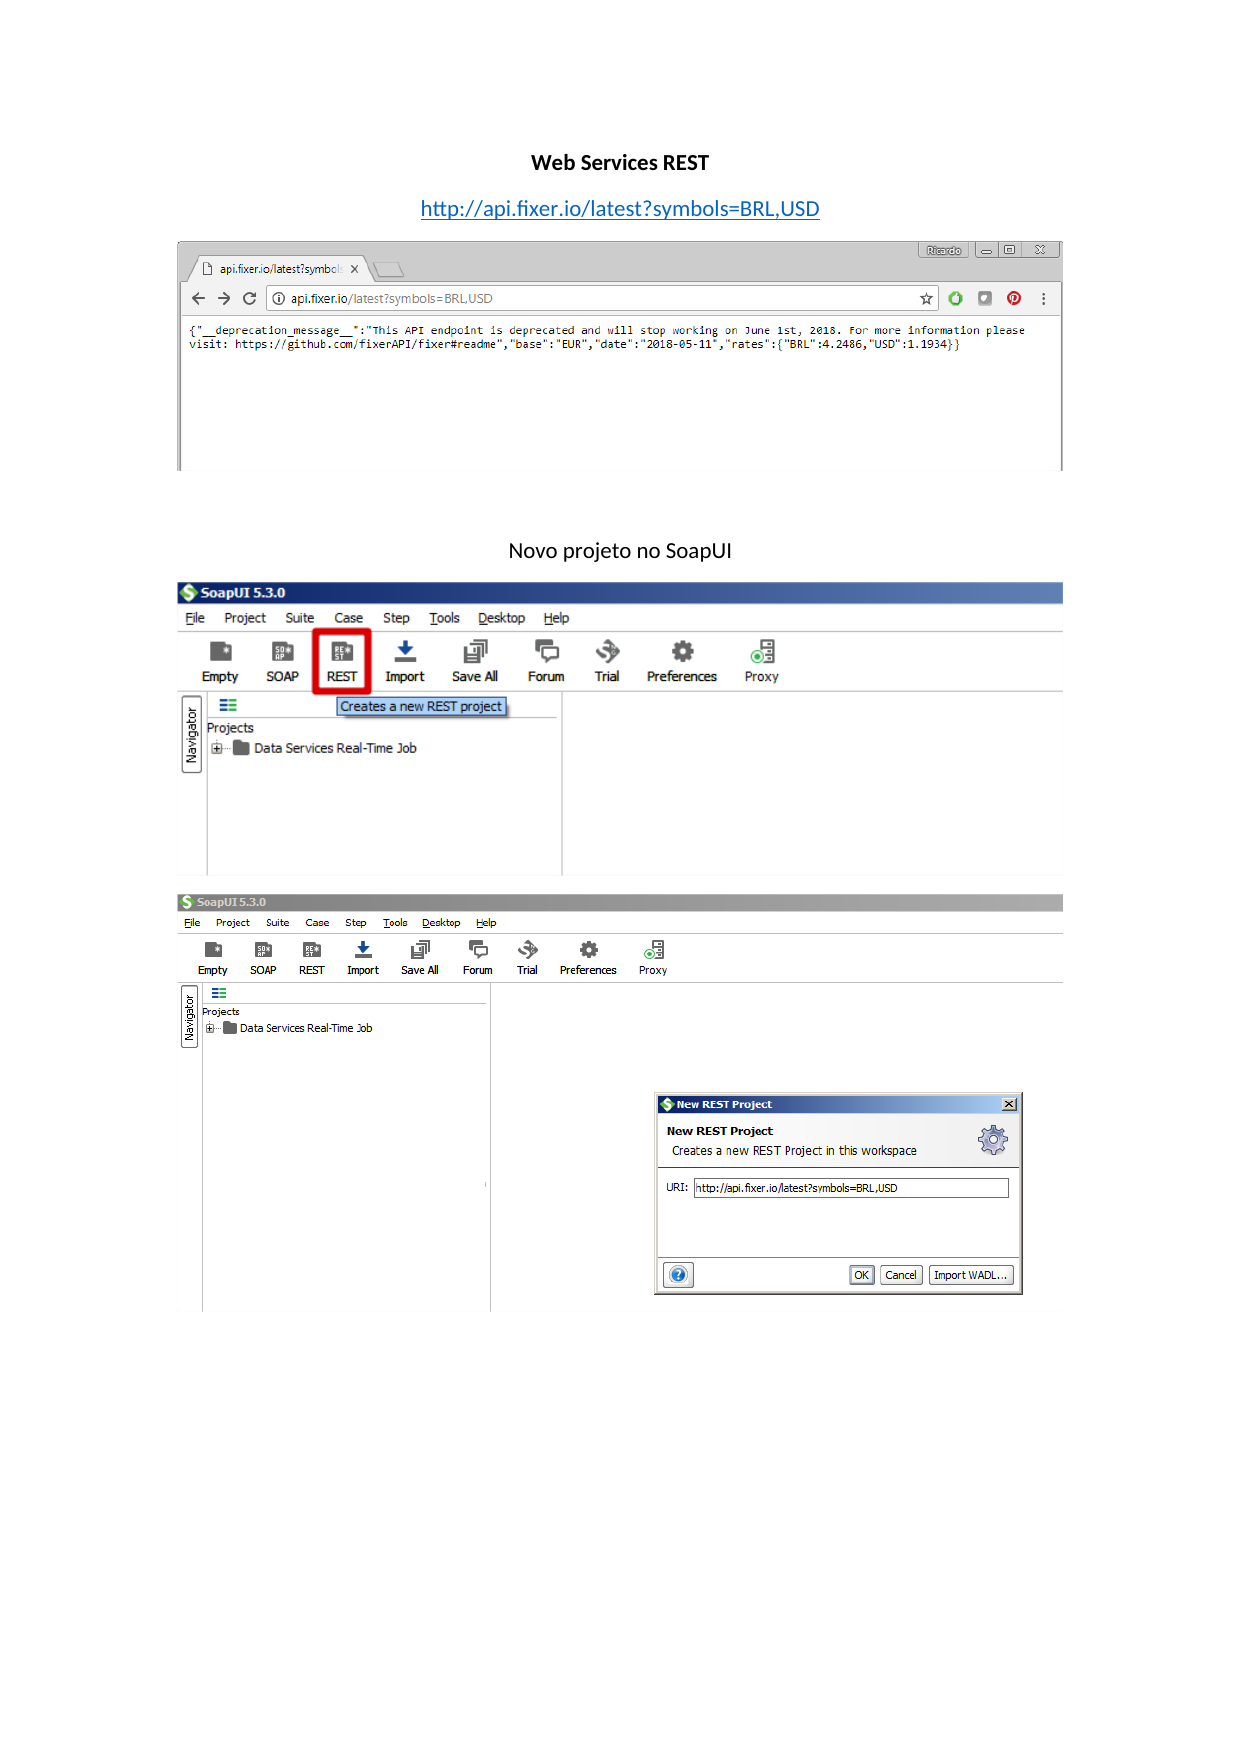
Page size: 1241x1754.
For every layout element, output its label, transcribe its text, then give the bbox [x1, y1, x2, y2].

text http://api.fixer.io/latest?symbols=BRL,USD [177, 194, 1063, 222]
picture [177, 894, 1063, 1312]
picture [177, 241, 1063, 471]
text Web Services REST [177, 148, 1063, 176]
picture [177, 582, 1063, 876]
text Novo projeto no SoapUI [177, 536, 1063, 564]
